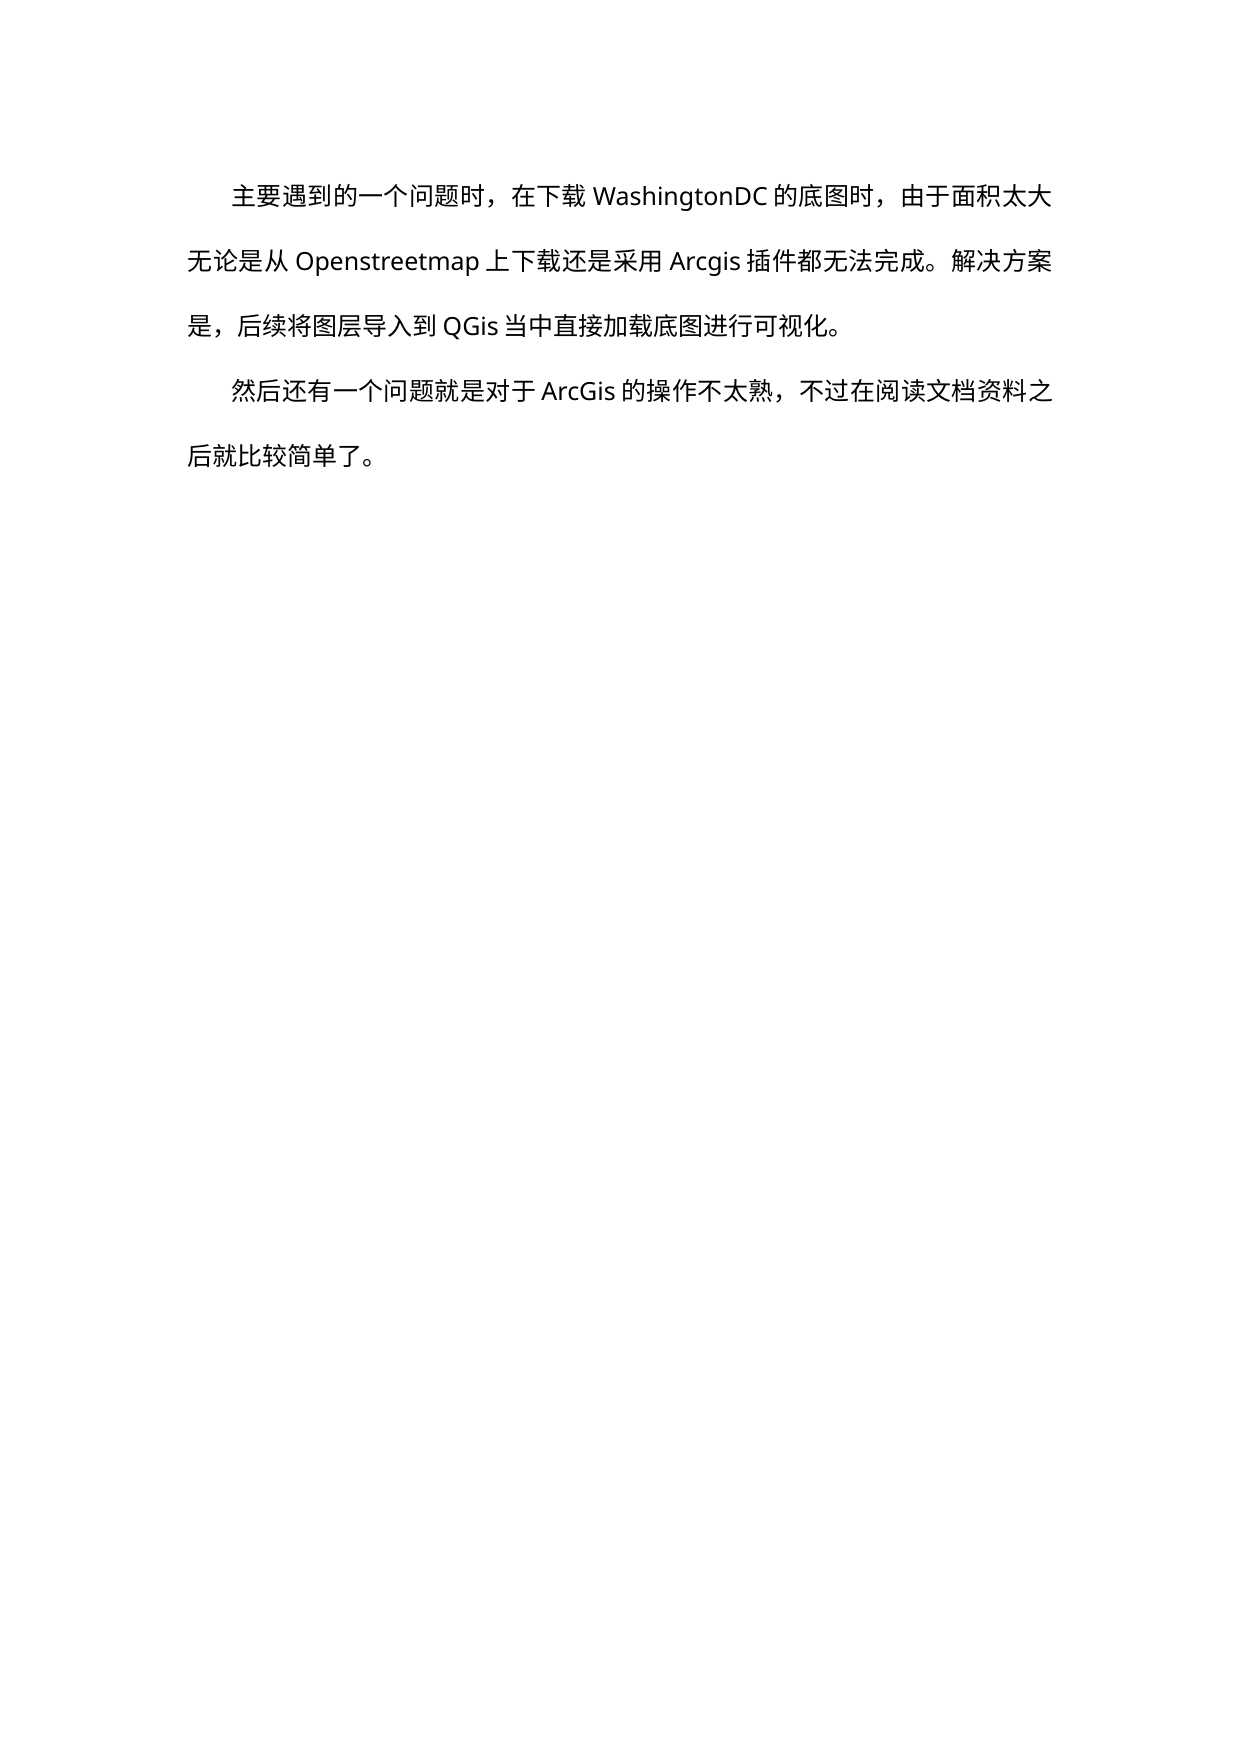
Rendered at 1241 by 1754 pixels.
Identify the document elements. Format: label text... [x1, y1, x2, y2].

list 然后还有一个问题就是对于ArcGis的操作不太熟，不过在阅读文档资料之后就比较简单了。 [187, 357, 1053, 487]
list 主要遇到的一个问题时，在下载WashingtonDC的底图时，由于面积太大无论是从Openstreetmap上下载还是采用Arcgis插件都无法完成。解决方案是，后续将图层导入到QGis当中直接加载底图进行可视化。 [187, 162, 1053, 357]
